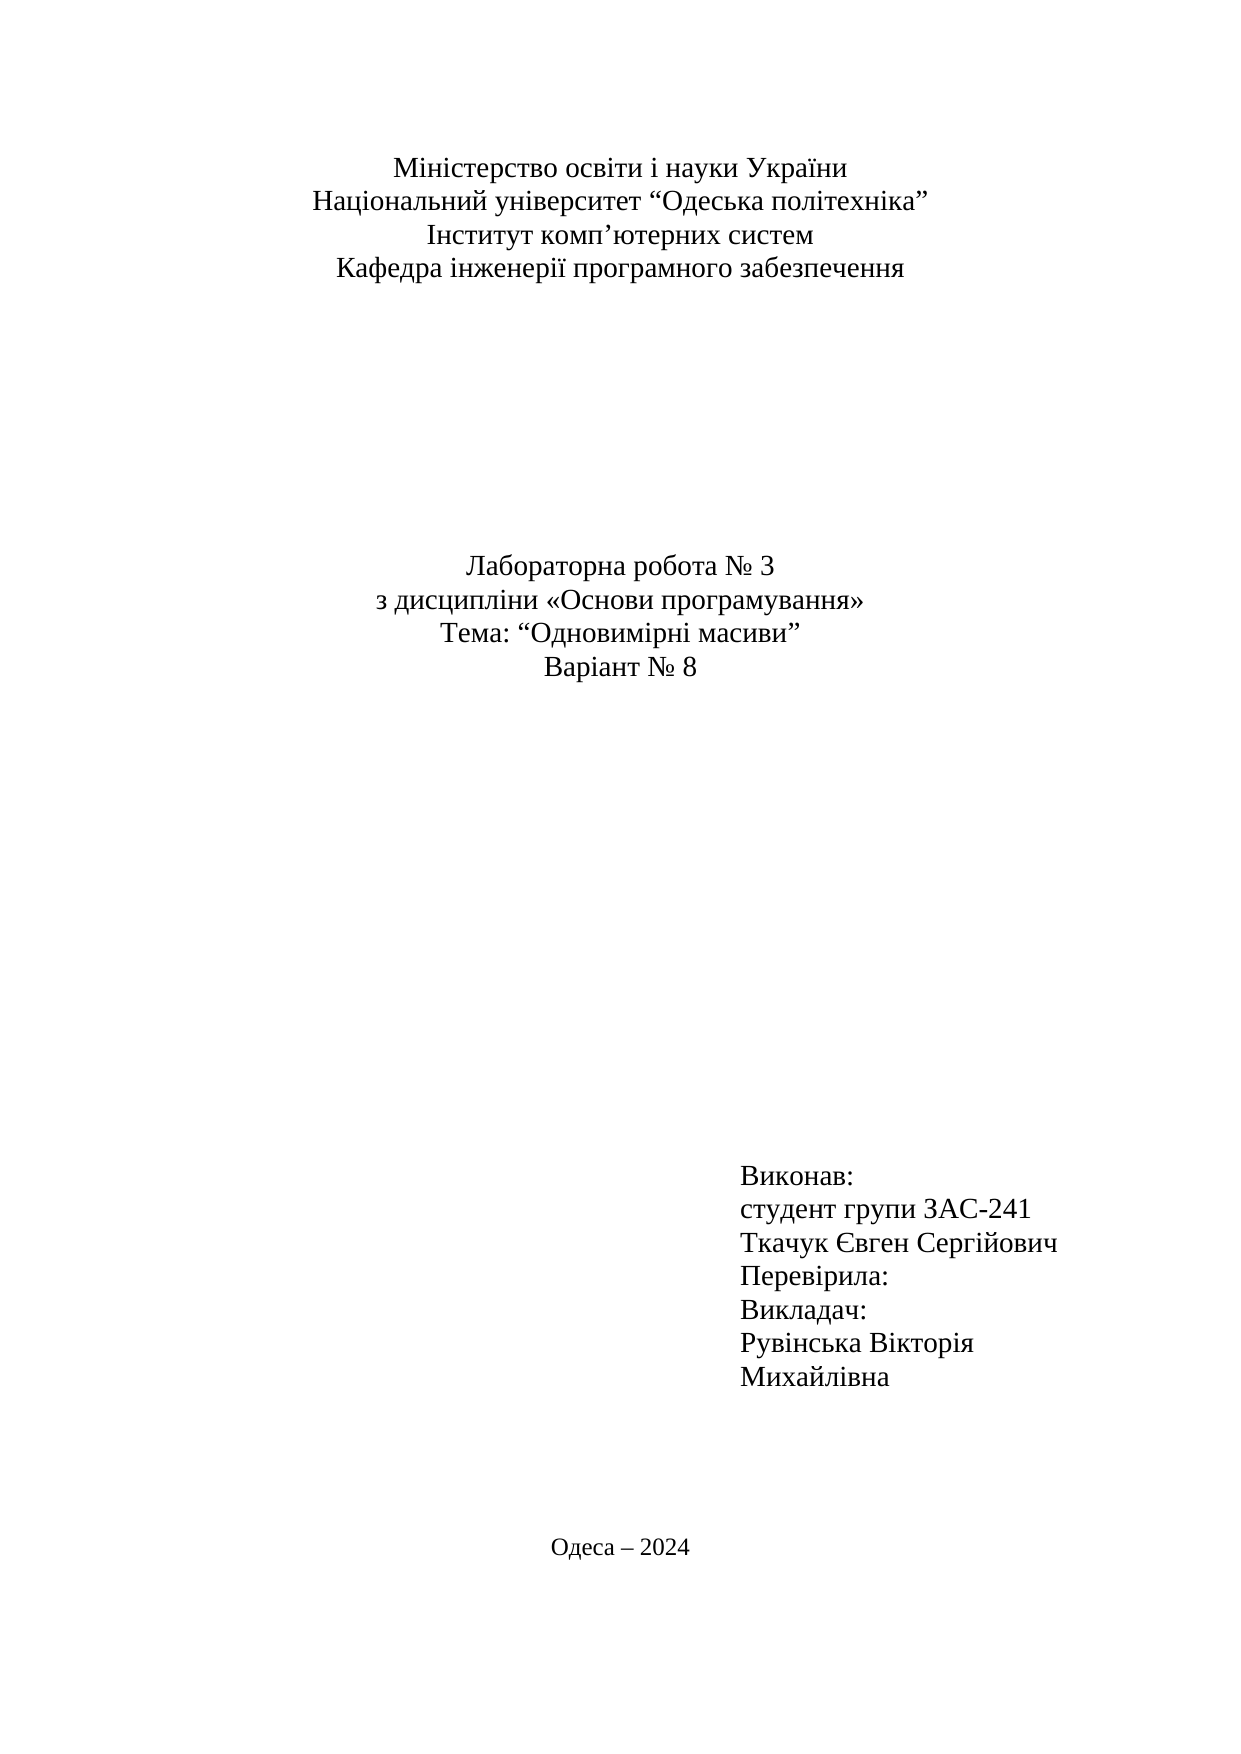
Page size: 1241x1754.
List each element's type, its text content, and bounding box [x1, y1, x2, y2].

text студент групи ЗАС-241 [740, 1191, 1090, 1225]
text Кафедра інженерії програмного забезпечення [150, 251, 1090, 284]
text Викладач: [740, 1292, 1090, 1325]
text Інститут комп’ютерних систем [150, 217, 1090, 251]
text Перевірила: [740, 1258, 1090, 1292]
text Лабораторна робота № 3 [150, 548, 1090, 582]
text Ткачук Євген Сергійович [740, 1225, 1090, 1258]
text Одеса – 2024 [150, 1532, 1090, 1560]
text Міністерство освіти і науки України [150, 150, 1090, 183]
text Виконав: [740, 1158, 1090, 1191]
text Національний університет “Одеська політехніка” [150, 183, 1090, 217]
text Рувінська Вікторія Михайлівна [740, 1325, 1090, 1392]
text Тема: “Одновимірні масиви” Варіант № 8 [150, 615, 1090, 682]
text з дисципліни «Основи програмування» [150, 582, 1090, 615]
